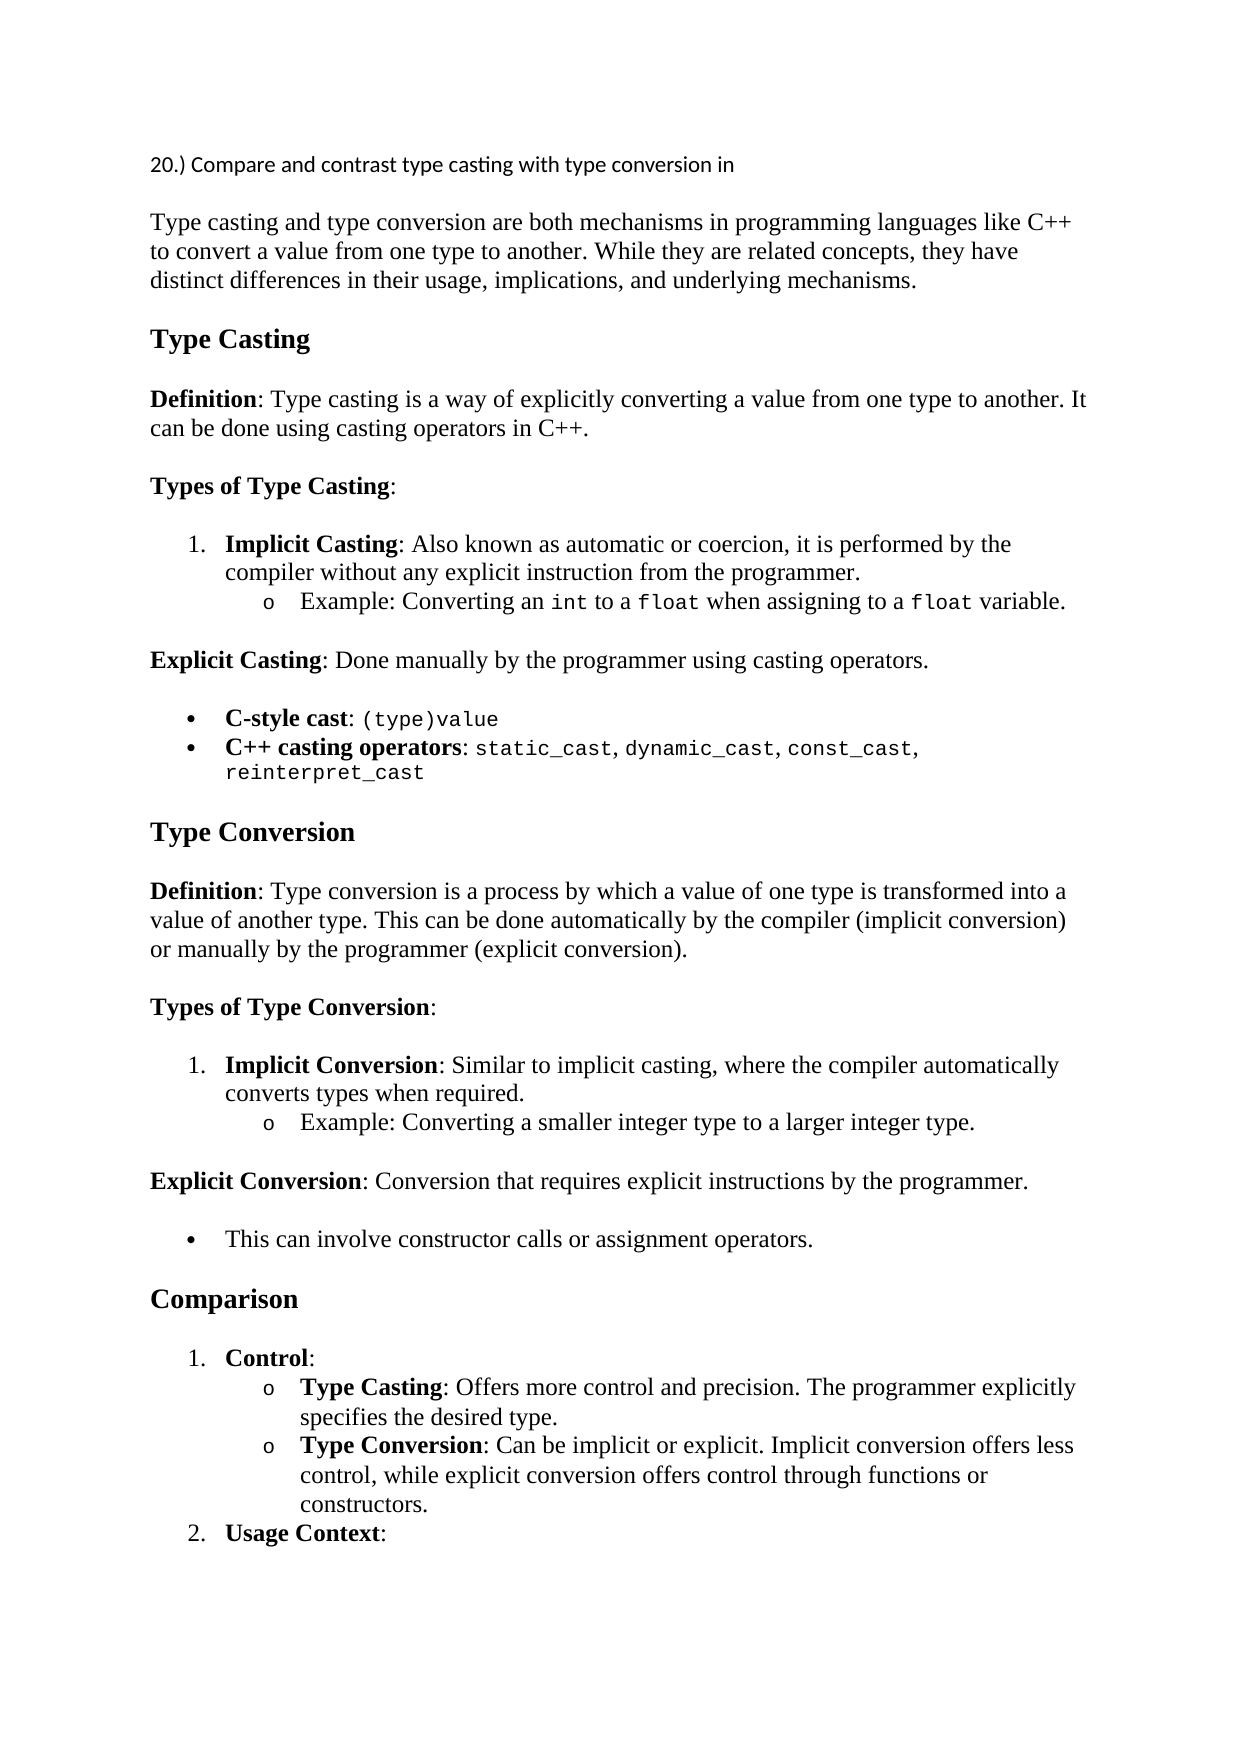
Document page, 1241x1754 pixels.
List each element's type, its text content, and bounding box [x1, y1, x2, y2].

list Example: Converting a smaller integer type to a larger integer type. [262, 1107, 1090, 1137]
text Types of Type Conversion: [150, 992, 1090, 1021]
text Type Casting [150, 323, 1090, 355]
list Implicit Conversion: Similar to implicit casting, where the compiler automatically converts types when required. [187, 1050, 1090, 1107]
list Implicit Casting: Also known as automatic or coercion, it is performed by the compiler without any explicit instruction from the programmer. [187, 529, 1090, 586]
text Type Conversion [150, 815, 1090, 847]
text Explicit Casting: Done manually by the programmer using casting operators. [150, 645, 1090, 674]
text Definition: Type conversion is a process by which a value of one type is transformed into a value of another type. This can be done automatically by the compiler (implicit conversion) or manually by the programmer (explicit conversion). [150, 876, 1090, 963]
list Control: [187, 1343, 1090, 1372]
list This can involve constructor calls or assignment operators. [187, 1224, 1090, 1253]
list Type Casting: Offers more control and precision. The programmer explicitly specifies the desired type. [262, 1372, 1090, 1431]
list C-style cast: (type)value [187, 703, 1090, 732]
list C++ casting operators: static_cast, dynamic_cast, const_cast, reinterpret_cast [187, 732, 1090, 786]
text Comparison [150, 1282, 1090, 1314]
text Type casting and type conversion are both mechanisms in programming languages like C++ to convert a value from one type to another. While they are related concepts, they have distinct differences in their usage, implications, and underlying mechanisms. [150, 207, 1090, 293]
list Example: Converting an int to a float when assigning to a float variable. [262, 586, 1090, 616]
list Type Conversion: Can be implicit or explicit. Implicit conversion offers less control, while explicit conversion offers control through functions or constructors. [262, 1431, 1090, 1518]
text 20.) Compare and contrast type casting with type conversion in [150, 150, 1090, 178]
text Types of Type Casting: [150, 471, 1090, 499]
list Usage Context: [187, 1518, 1090, 1546]
text Explicit Conversion: Conversion that requires explicit instructions by the programmer. [150, 1166, 1090, 1195]
text Definition: Type casting is a way of explicitly converting a value from one type to another. It can be done using casting operators in C++. [150, 384, 1090, 442]
